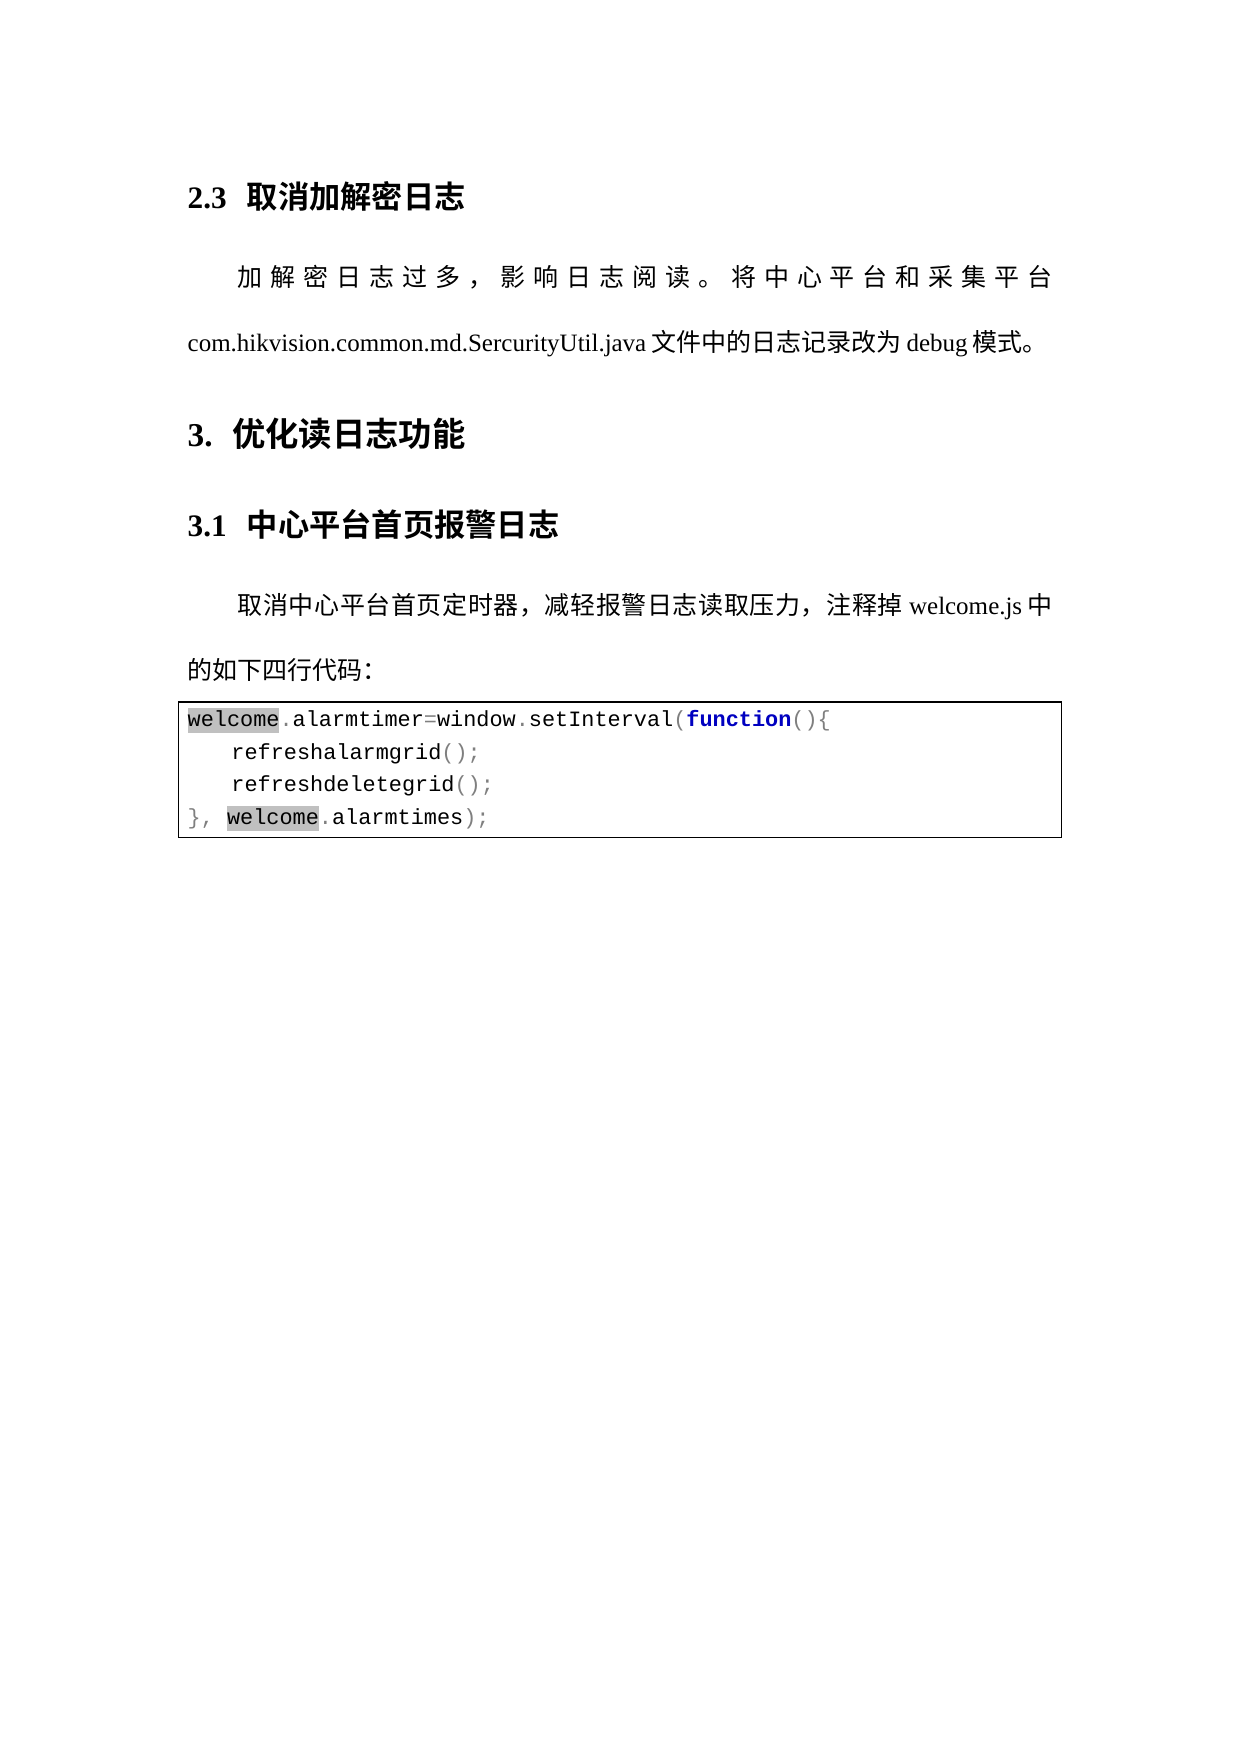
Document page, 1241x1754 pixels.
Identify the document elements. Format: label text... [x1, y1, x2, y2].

text welcome.alarmtimer=window.setInterval(function(){ [179, 703, 1061, 737]
text }, welcome.alarmtimes); [179, 799, 1061, 837]
subtitle 取消加解密日志 [187, 162, 1053, 227]
text refreshdeletegrid(); [187, 769, 1053, 799]
text 加解密日志过多，影响日志阅读。将中心平台和采集平台com.hikvision.common.md.SercurityUtil.java文件中的日志记录改为debug模式。 [187, 243, 1053, 373]
subtitle 优化读日志功能 [187, 399, 1053, 464]
text refreshalarmgrid(); [187, 737, 1053, 769]
text 取消中心平台首页定时器，减轻报警日志读取压力，注释掉welcome.js中的如下四行代码： [187, 571, 1053, 701]
subtitle 中心平台首页报警日志 [187, 490, 1053, 555]
